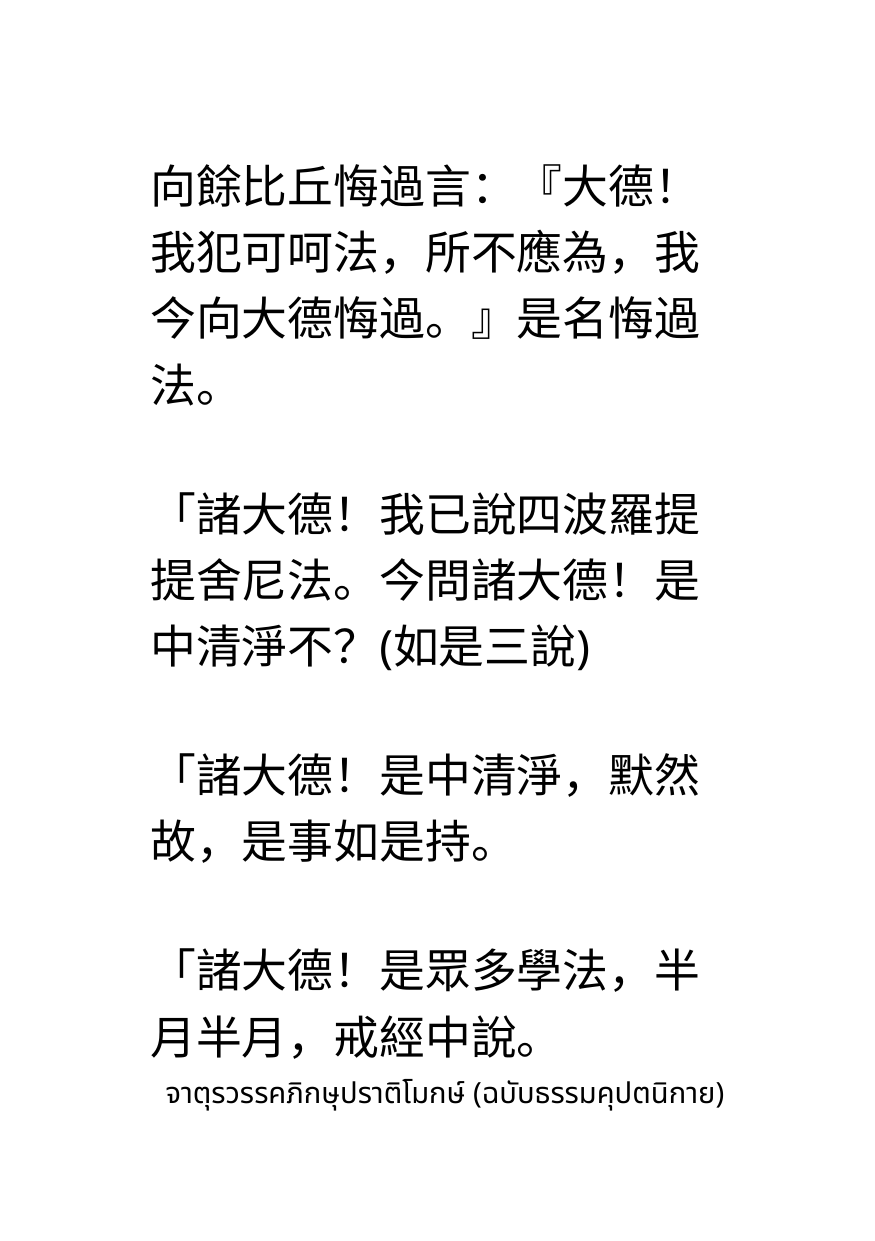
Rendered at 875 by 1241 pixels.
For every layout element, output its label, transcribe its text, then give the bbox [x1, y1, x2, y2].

text 「諸大德！是眾多學法，半月半月，戒經中說。 [150, 934, 724, 1067]
text 「諸大德！是中清淨，默然故，是事如是持。 [150, 739, 724, 872]
text 「諸大德！我已說四波羅提提舍尼法。今問諸大德！是中清淨不？(如是三說) [150, 478, 724, 677]
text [150, 150, 724, 415]
